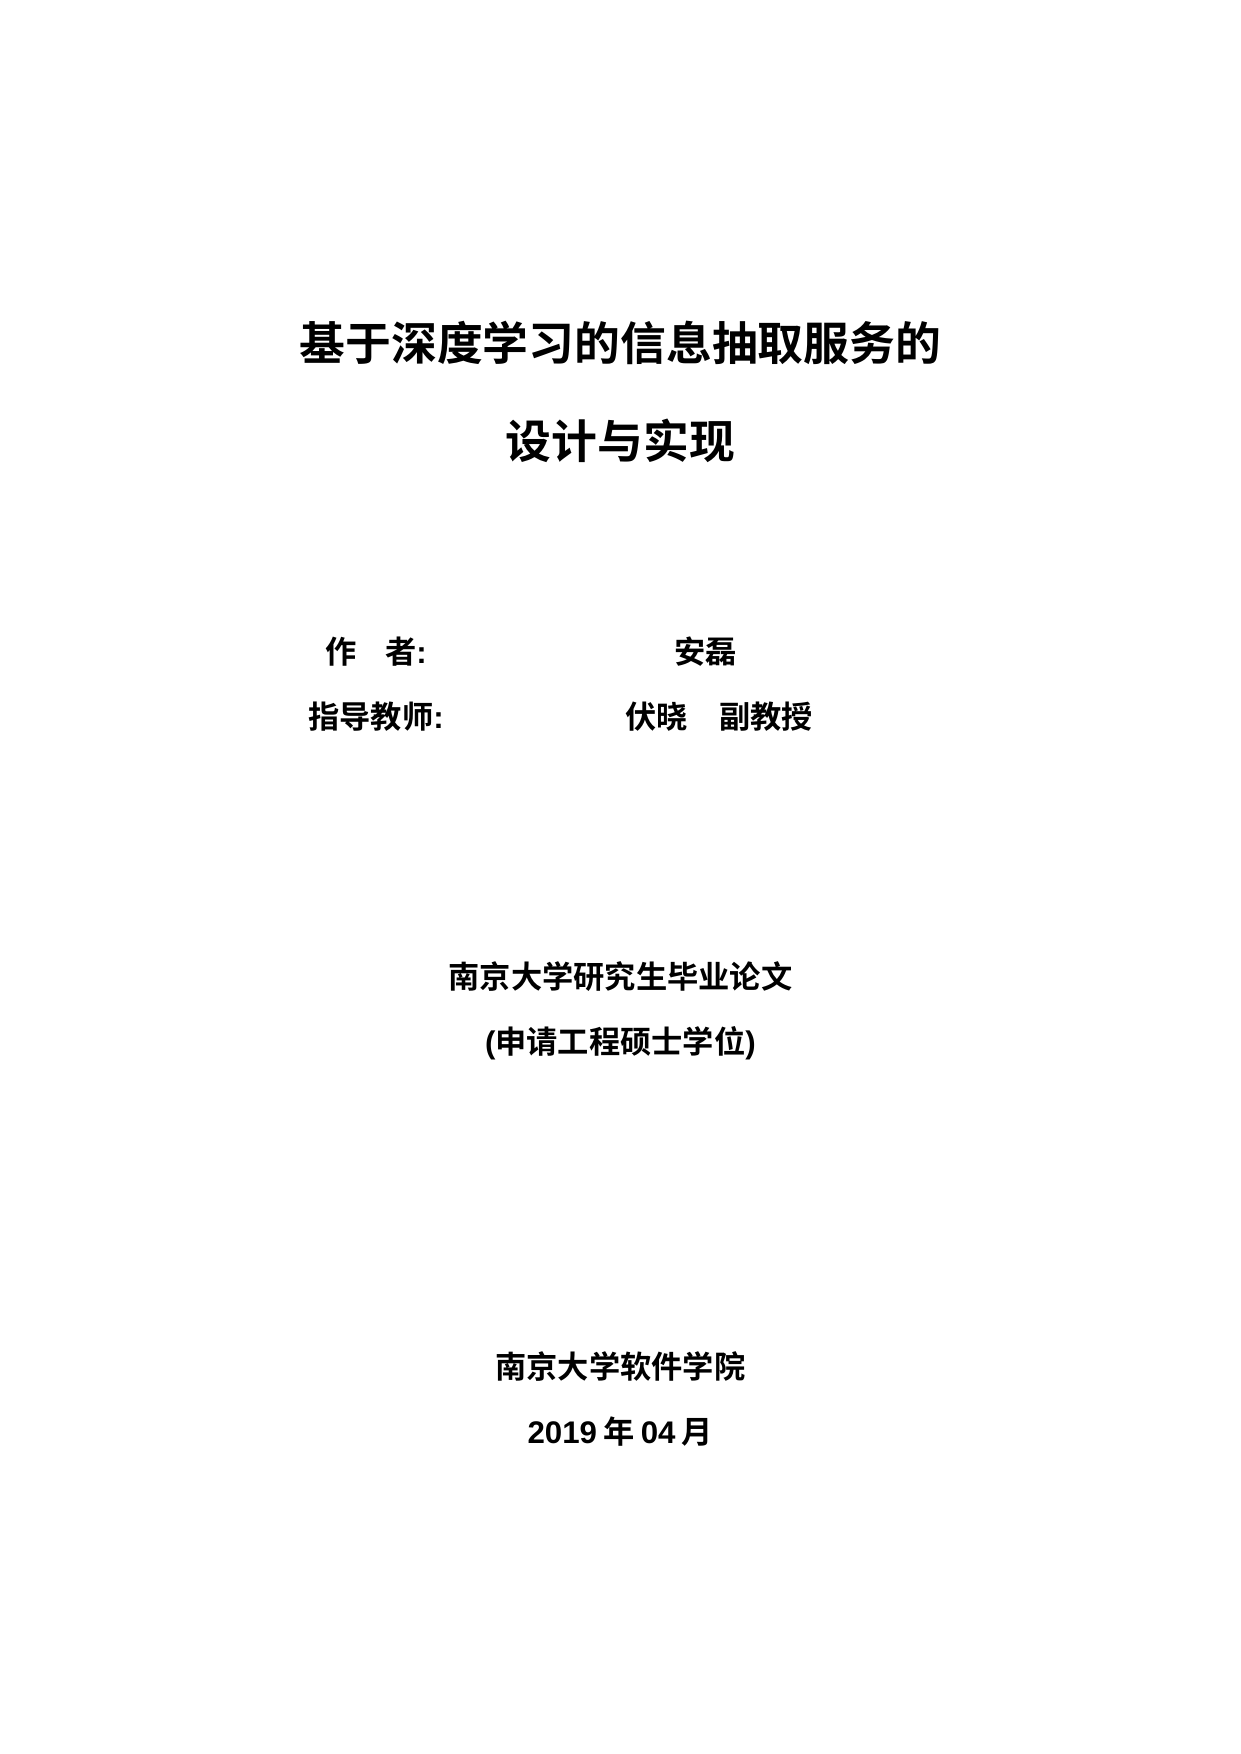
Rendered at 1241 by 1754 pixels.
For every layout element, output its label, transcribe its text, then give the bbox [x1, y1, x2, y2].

table_cell 伏晓 副教授 [461, 682, 949, 747]
table_cell 2019年04月 [414, 1397, 826, 1462]
text 基于深度学习的信息抽取服务的 [187, 292, 1053, 389]
table_header 南京大学研究生毕业论文 [414, 942, 826, 1007]
table_header 南京大学软件学院 [414, 1332, 826, 1397]
table_cell 指导教师: [291, 682, 461, 747]
table_cell (申请工程硕士学位) [414, 1007, 826, 1072]
table_header 安磊 [461, 617, 949, 682]
table_header 作 者: [291, 617, 461, 682]
text 设计与实现 [187, 389, 1053, 487]
